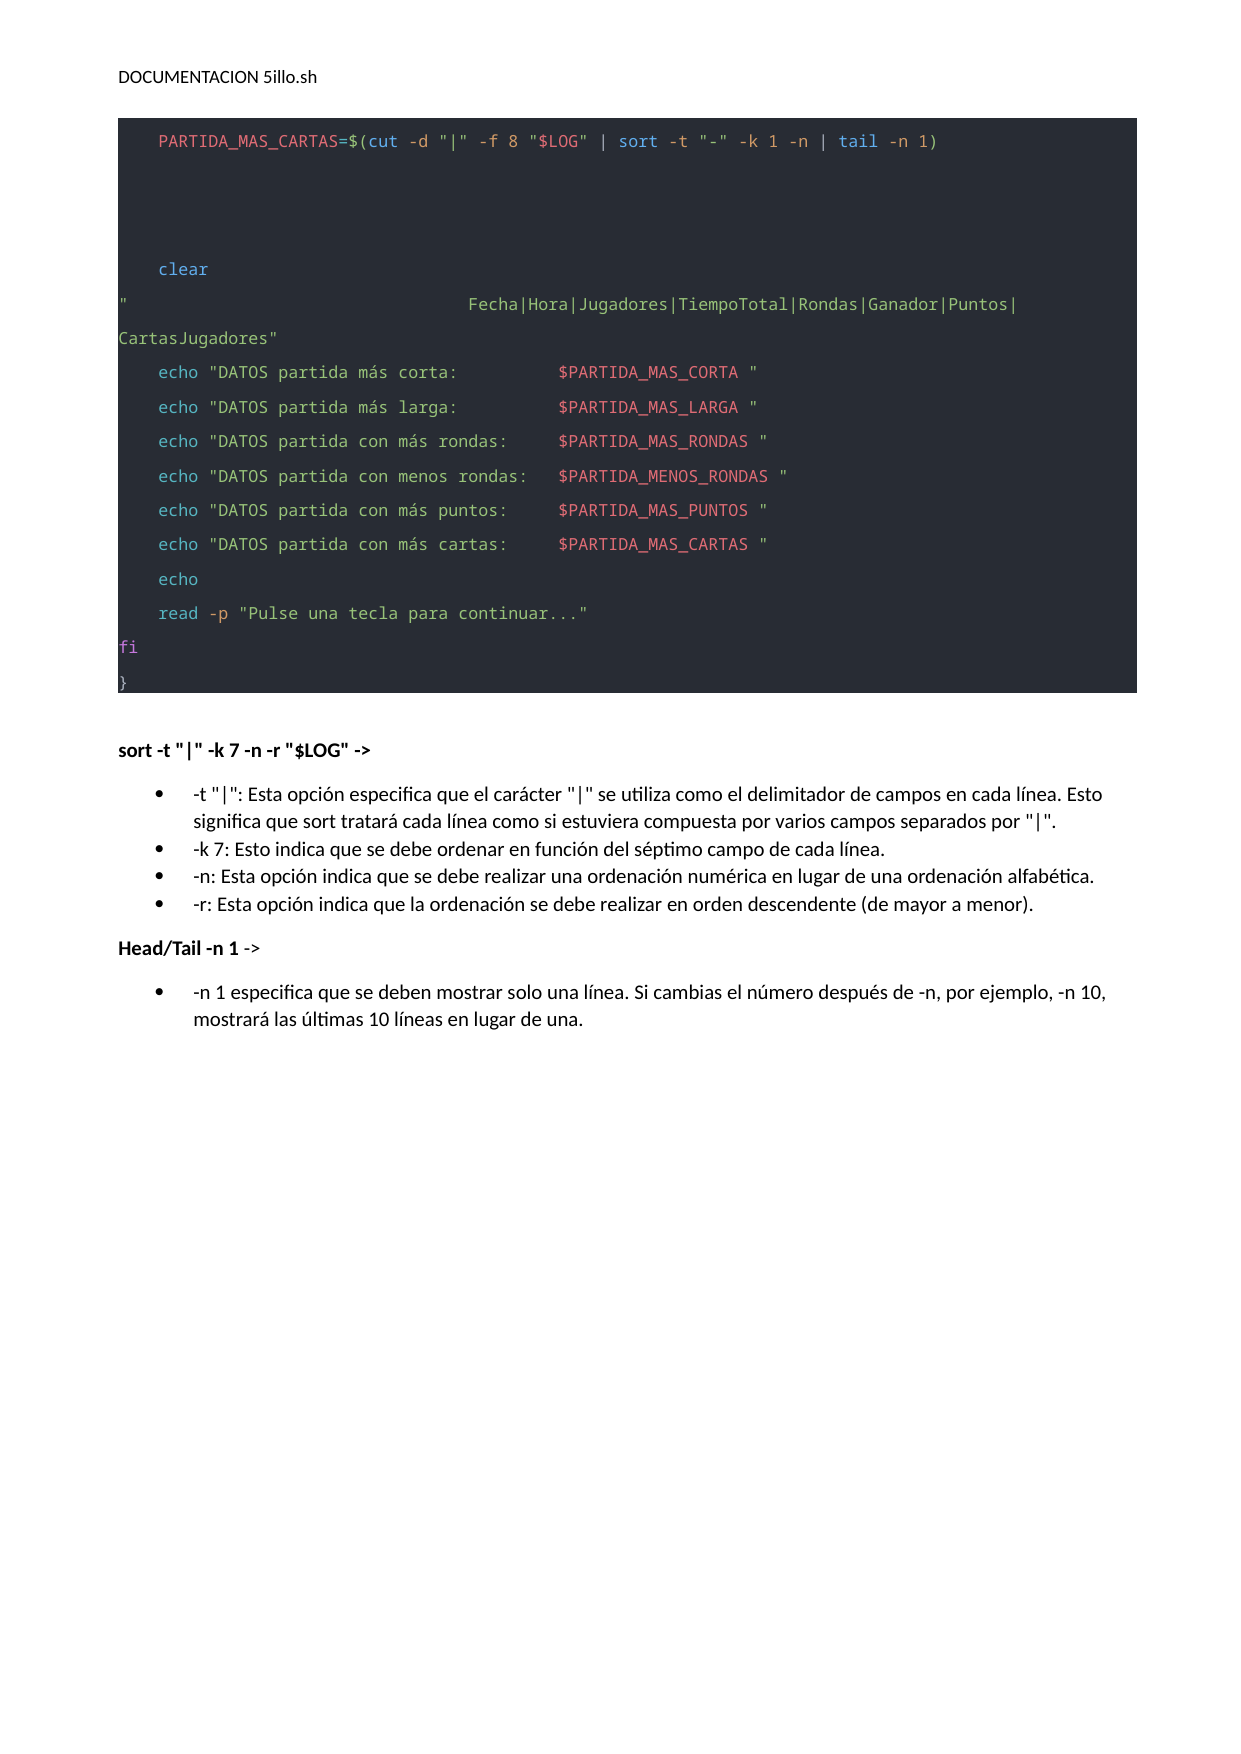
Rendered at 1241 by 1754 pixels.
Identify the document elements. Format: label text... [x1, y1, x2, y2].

text " Fecha|Hora|Jugadores|TiempoTotal|Rondas|Ganador|Puntos|CartasJugadores" [118, 281, 1137, 349]
text } [118, 659, 1137, 693]
text echo "DATOS partida más larga: $PARTIDA_MAS_LARGA " [118, 384, 1137, 418]
text echo [118, 556, 1137, 590]
text clear [118, 246, 1137, 281]
list -r: Esta opción indica que la ordenación se debe realizar en orden descendente (de mayor a menor). [156, 891, 1137, 916]
list -k 7: Esto indica que se debe ordenar en función del séptimo campo de cada línea. [156, 836, 1137, 861]
text echo "DATOS partida con menos rondas: $PARTIDA_MENOS_RONDAS " [118, 452, 1137, 487]
text PARTIDA_MAS_CARTAS=$(cut -d "|" -f 8 "$LOG" | sort -t "-" -k 1 -n | tail -n 1) [118, 118, 1137, 152]
text sort -t "|" -k 7 -n -r "$LOG" -> [118, 737, 1137, 763]
text echo "DATOS partida más corta: $PARTIDA_MAS_CORTA " [118, 349, 1137, 384]
list -n 1 especifica que se deben mostrar solo una línea. Si cambias el número después de -n, por ejemplo, -n 10, mostrará las últimas 10 líneas en lugar de una. [156, 979, 1137, 1032]
text fi [118, 624, 1137, 659]
text echo "DATOS partida con más cartas: $PARTIDA_MAS_CARTAS " [118, 521, 1137, 556]
list -t "|": Esta opción especifica que el carácter "|" se utiliza como el delimitador de campos en cada línea. Esto significa que sort tratará cada línea como si estuviera compuesta por varios campos separados por "|". [156, 781, 1137, 834]
text echo "DATOS partida con más rondas: $PARTIDA_MAS_RONDAS " [118, 418, 1137, 452]
text Head/Tail -n 1 -> [118, 935, 1137, 960]
text read -p "Pulse una tecla para continuar..." [118, 590, 1137, 624]
text echo "DATOS partida con más puntos: $PARTIDA_MAS_PUNTOS " [118, 487, 1137, 521]
list -n: Esta opción indica que se debe realizar una ordenación numérica en lugar de una ordenación alfabética. [156, 863, 1137, 889]
